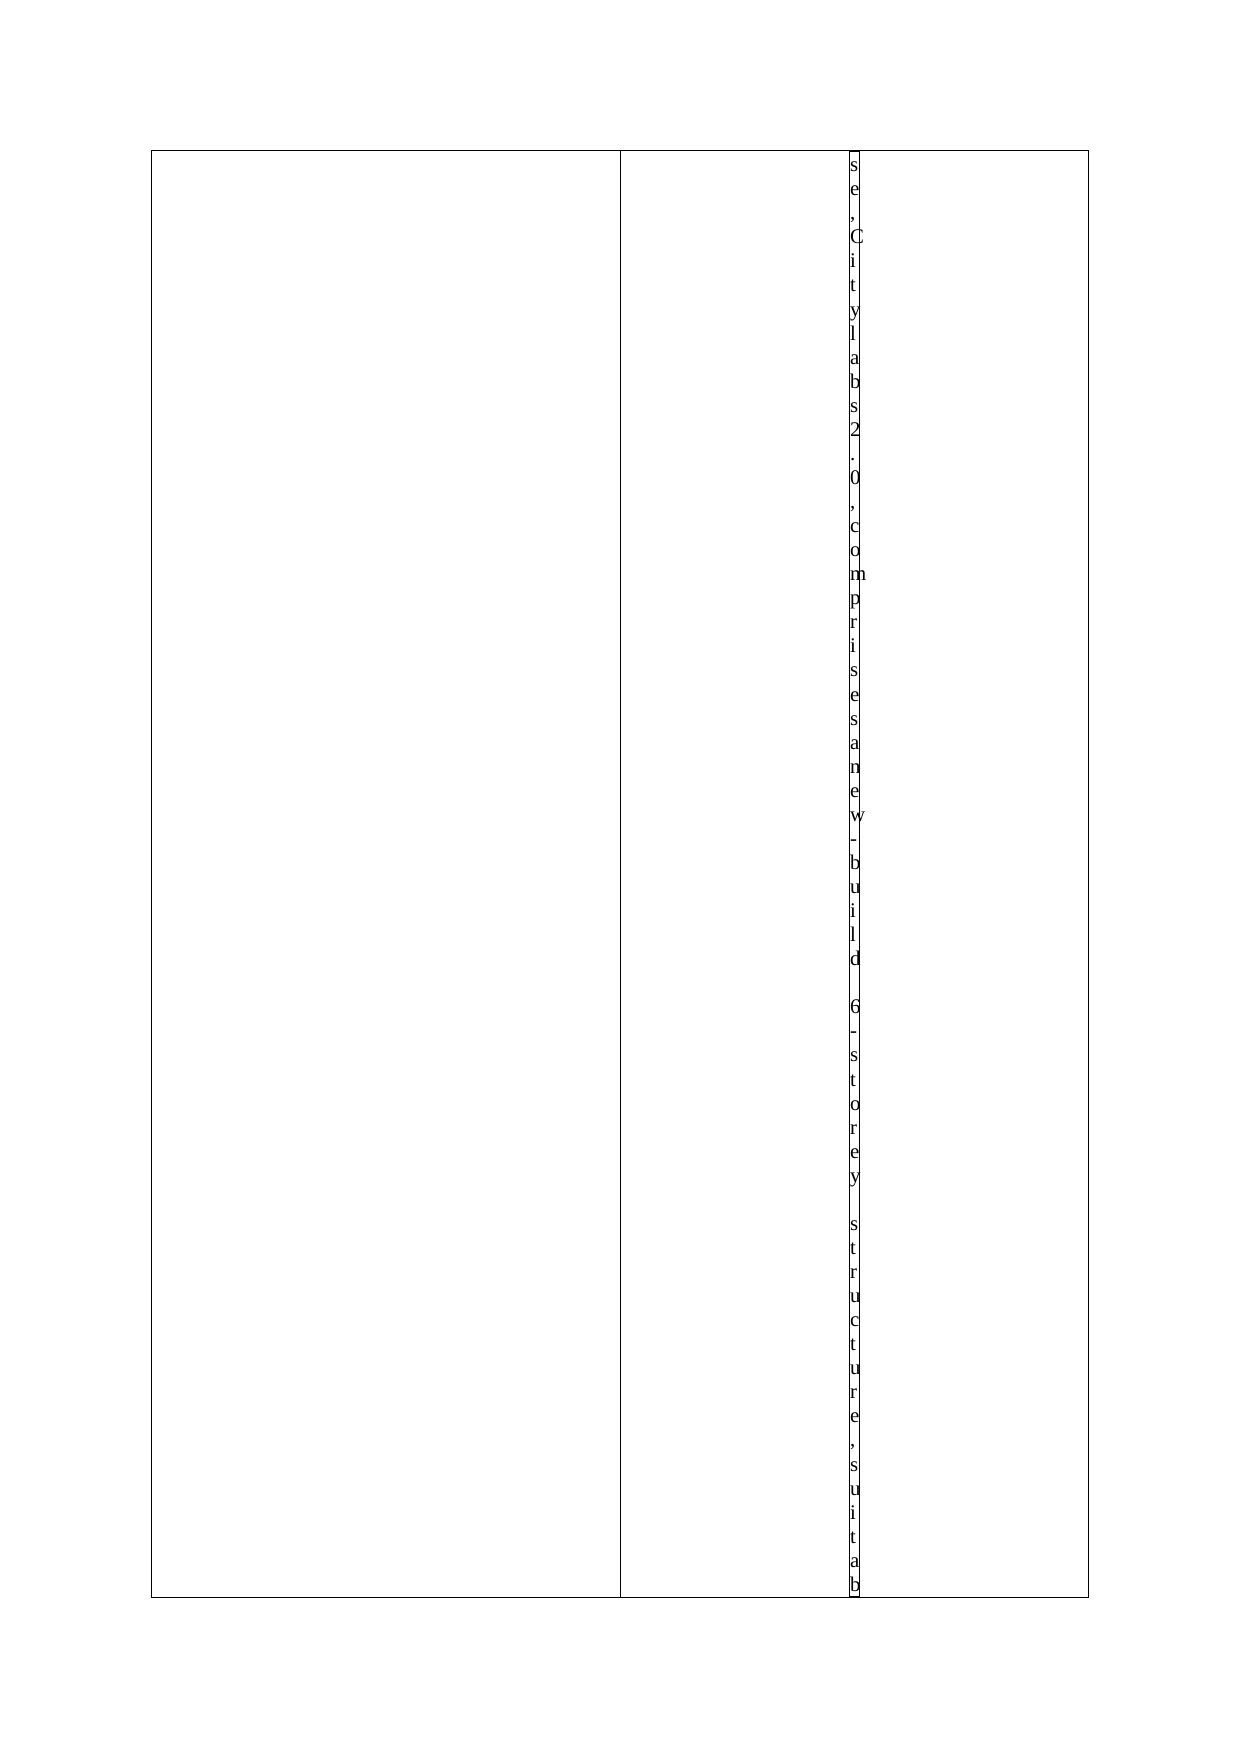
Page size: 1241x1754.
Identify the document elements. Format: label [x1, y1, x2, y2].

table_cell [850, 375, 859, 603]
table_cell [850, 1578, 859, 1596]
table_cell [850, 1365, 859, 1494]
table_cell [850, 595, 859, 868]
table_cell [850, 1293, 859, 1373]
table_cell [850, 856, 859, 892]
table_cell [850, 152, 859, 387]
table_cell [850, 1486, 859, 1590]
table_cell [860, 151, 1088, 1597]
table_cell [621, 151, 849, 1597]
table_cell [152, 151, 620, 1597]
table_cell [850, 884, 859, 1301]
